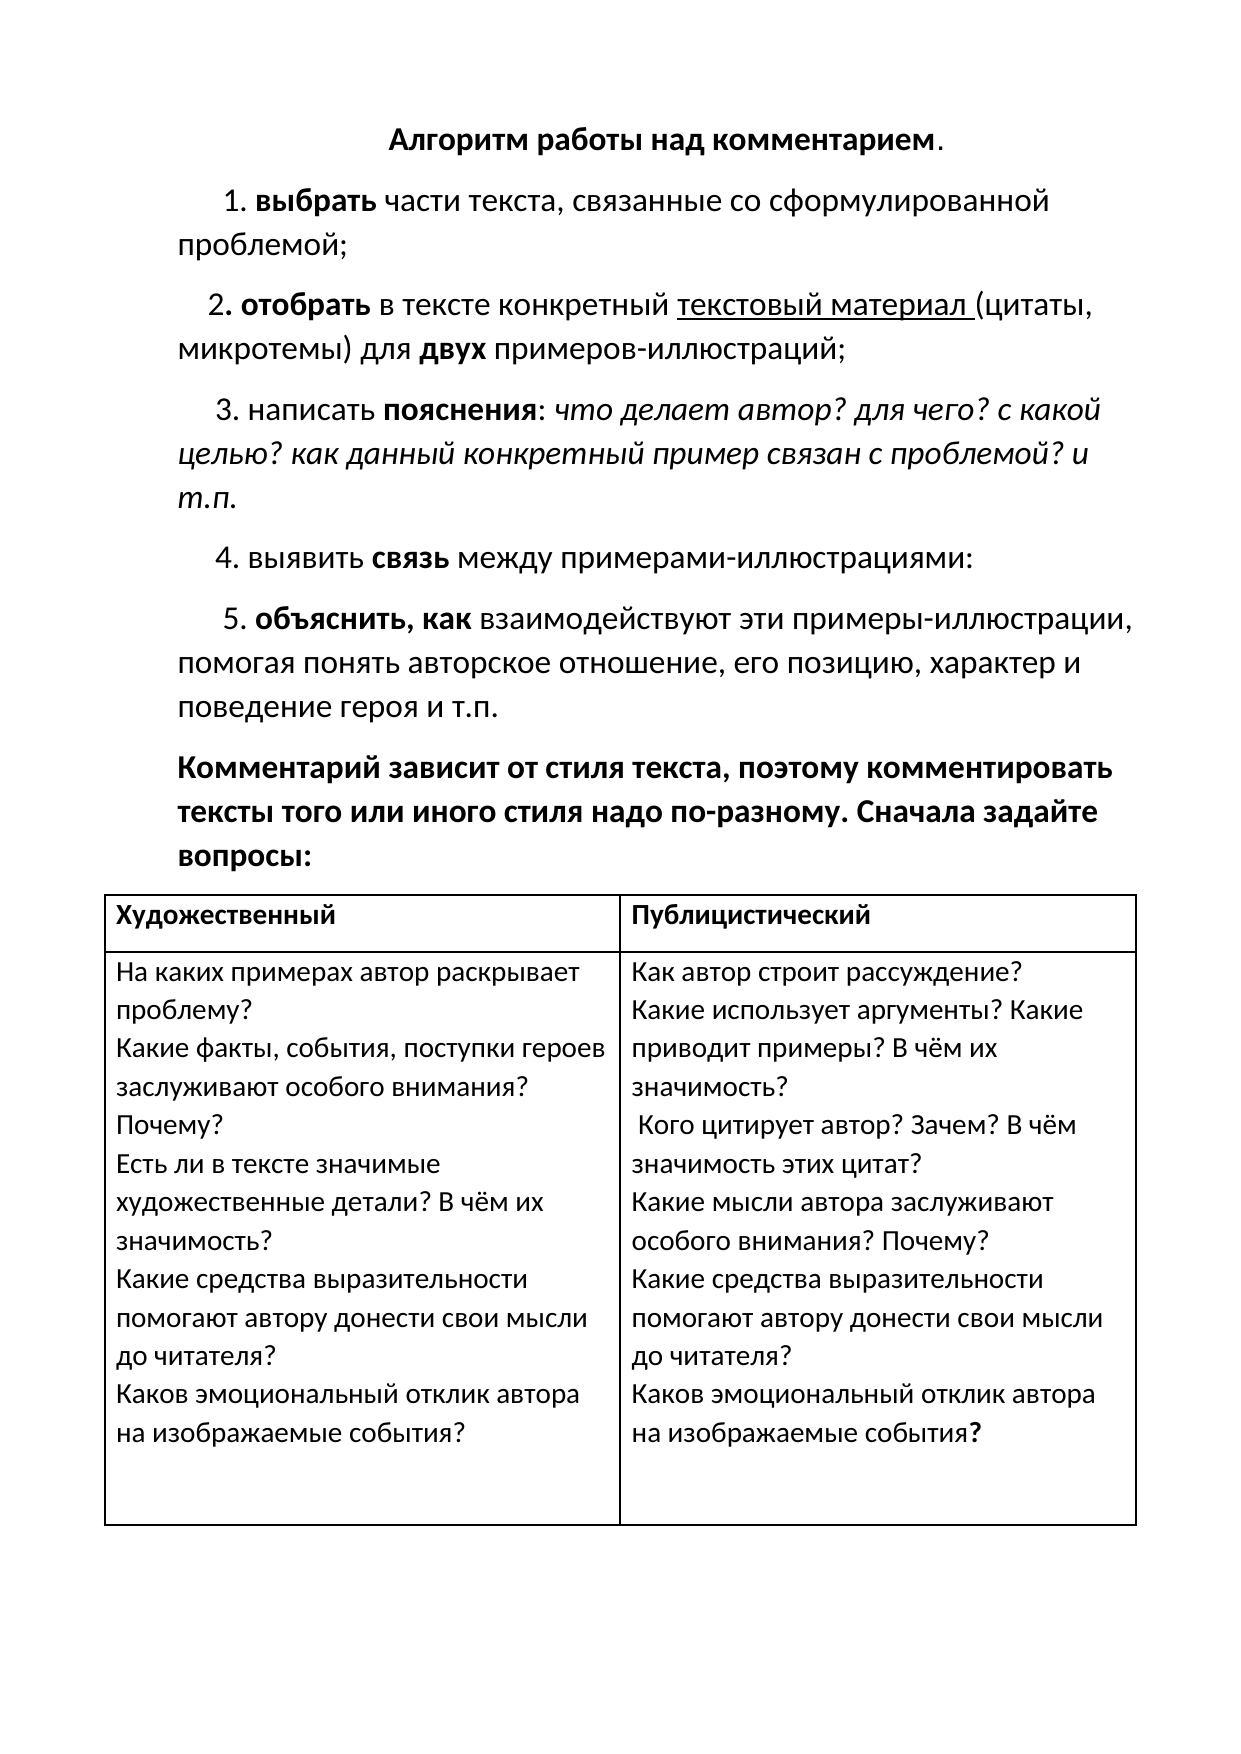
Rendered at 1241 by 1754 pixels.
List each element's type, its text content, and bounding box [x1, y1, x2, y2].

table_cell На каких примерах автор раскрывает проблему? Какие факты, события, поступки героев заслуживают особого внимания? Почему? Есть ли в тексте значимые художественные детали? В чём их значимость? Какие средства выразительности помогают автору донести свои мысли до читателя? Каков эмоциональный отклик автора на изображаемые события? [106, 953, 619, 1523]
table_header Публицистический [621, 896, 1135, 951]
text Алгоритм работы над комментарием. [177, 118, 1152, 159]
text 5. объяснить, как взаимодействуют эти примеры-иллюстрации, помогая понять авторское отношение, его позицию, характер и поведение героя и т.п. [177, 597, 1152, 726]
table_cell Как автор строит рассуждение? Какие использует аргументы? Какие приводит примеры? В чём их значимость? Кого цитирует автор? Зачем? В чём значимость этих цитат? Какие мысли автора заслуживают особого внимания? Почему? Какие средства выразительности помогают автору донести свои мысли до читателя? Каков эмоциональный отклик автора на изображаемые события? [621, 953, 1135, 1523]
table_header Художественный [106, 896, 619, 951]
text 1. выбрать части текста, связанные со сформулированной проблемой; [177, 179, 1152, 263]
text Комментарий зависит от стиля текста, поэтому комментировать тексты того или иного стиля надо по-разному. Сначала задайте вопросы: [177, 746, 1152, 874]
text 2. отобрать в тексте конкретный текстовый материал (цитаты, микротемы) для двух примеров-иллюстраций; [177, 283, 1152, 368]
text 3. написать пояснения: что делает автор? для чего? с какой целью? как данный конкретный пример связан с проблемой? и т.п. [177, 388, 1152, 517]
text 4. выявить связь между примерами-иллюстрациями: [177, 536, 1152, 577]
